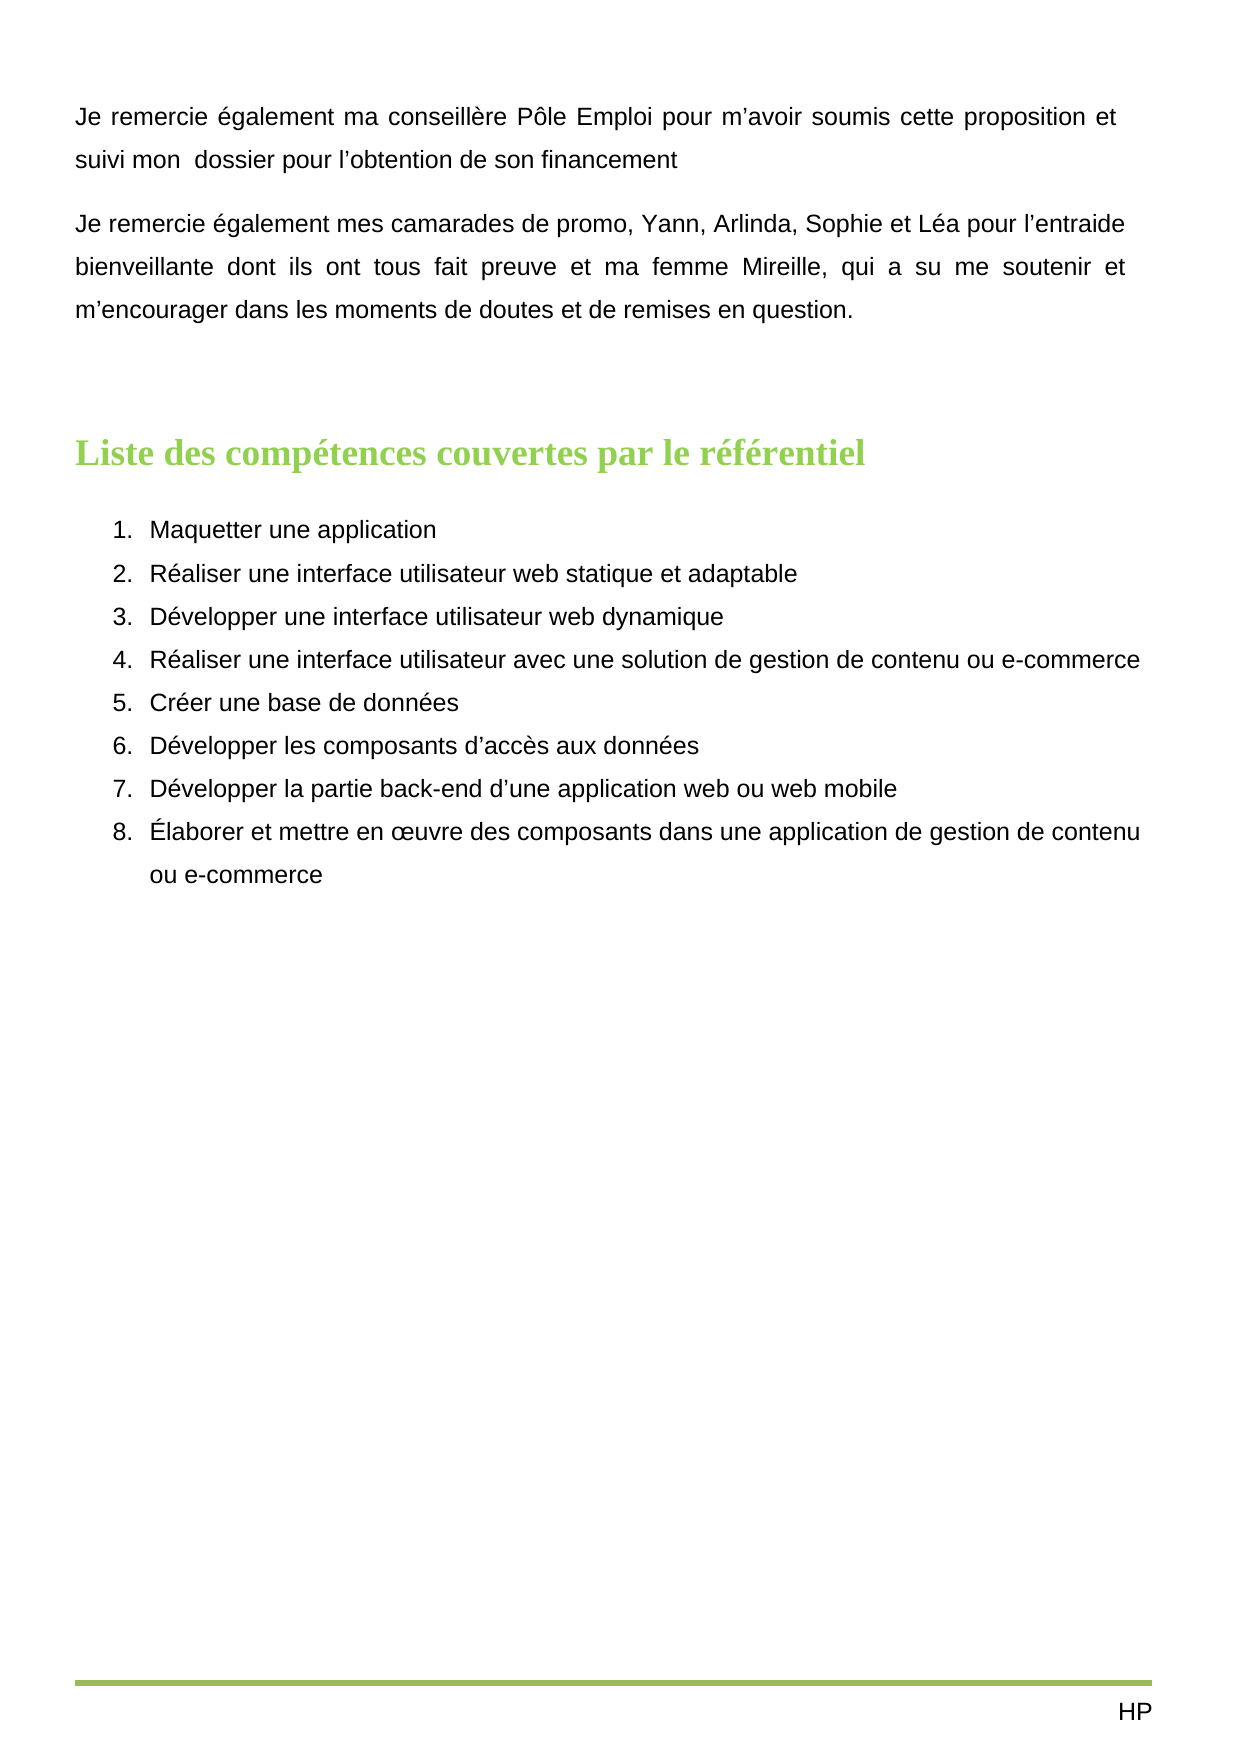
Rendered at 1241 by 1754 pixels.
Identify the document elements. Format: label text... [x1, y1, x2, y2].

list Réaliser une interface utilisateur web statique et adaptable [112, 559, 1152, 587]
list Développer les composants d’accès aux données [112, 731, 1152, 760]
text Je remercie également mes camarades de promo, Yann, Arlinda, Sophie et Léa pour l’entraide bienveillante dont ils ont tous fait preuve et ma femme Mireille, qui a su me soutenir et m’encourager dans les moments de doutes et de remises en question. [75, 209, 1127, 324]
list Créer une base de données [112, 688, 1152, 717]
text Liste des compétences couvertes par le référentiel [75, 430, 1152, 473]
list Développer la partie back-end d’une application web ou web mobile [112, 774, 1152, 803]
list Développer une interface utilisateur web dynamique [112, 602, 1152, 631]
list Élaborer et mettre en œuvre des composants dans une application de gestion de contenu ou e-commerce [112, 817, 1152, 889]
list Maquetter une application [112, 516, 1152, 544]
list Réaliser une interface utilisateur avec une solution de gestion de contenu ou e-commerce [112, 645, 1152, 674]
text Je remercie également ma conseillère Pôle Emploi pour m’avoir soumis cette proposition et suivi mon dossier pour l’obtention de son financement [75, 102, 1119, 173]
